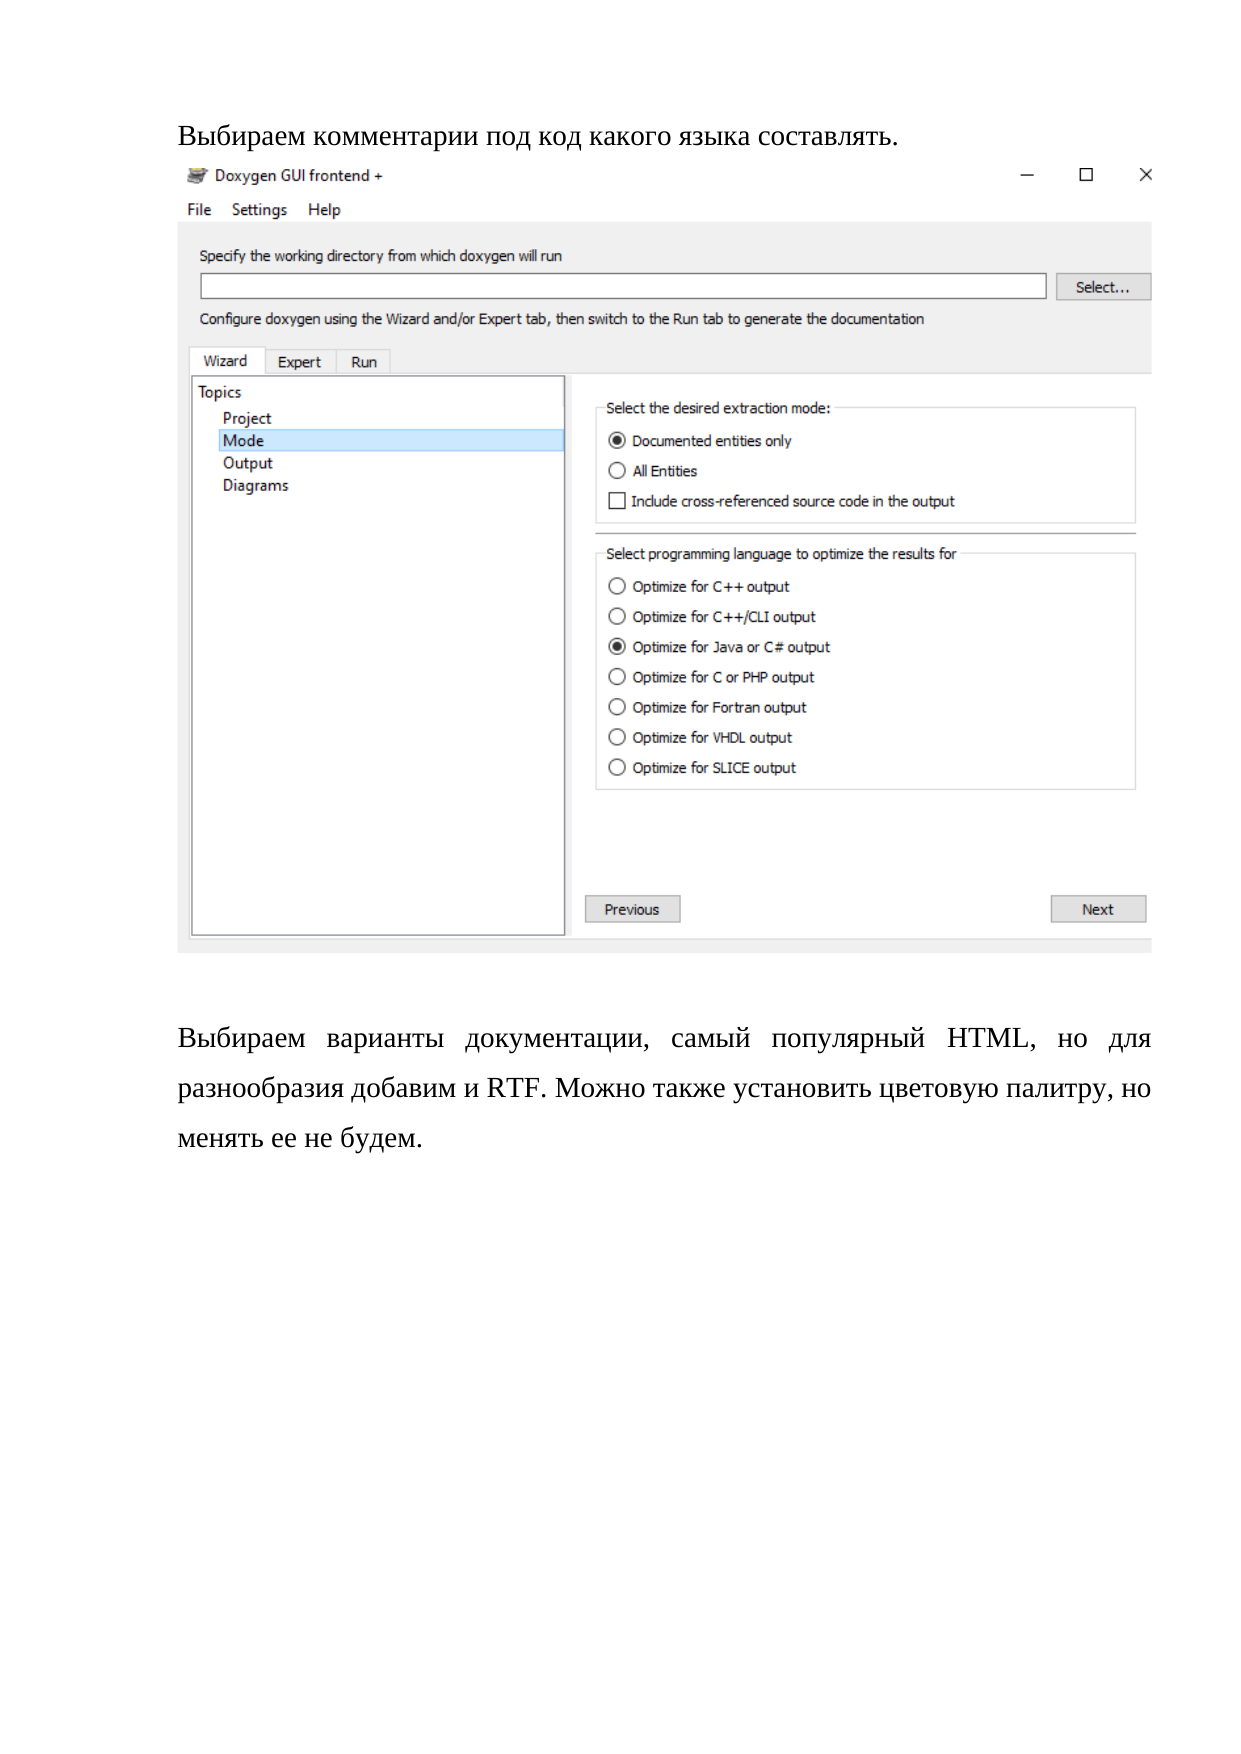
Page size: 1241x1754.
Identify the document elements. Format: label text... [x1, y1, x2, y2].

text Выбираем варианты документации, самый популярный HTML, но для разнообразия добавим и RTF. Можно также установить цветовую палитру, но менять ее не будем. [177, 1020, 1152, 1154]
text Выбираем комментарии под код какого языка составлять. [177, 118, 1152, 152]
picture [177, 168, 1152, 953]
